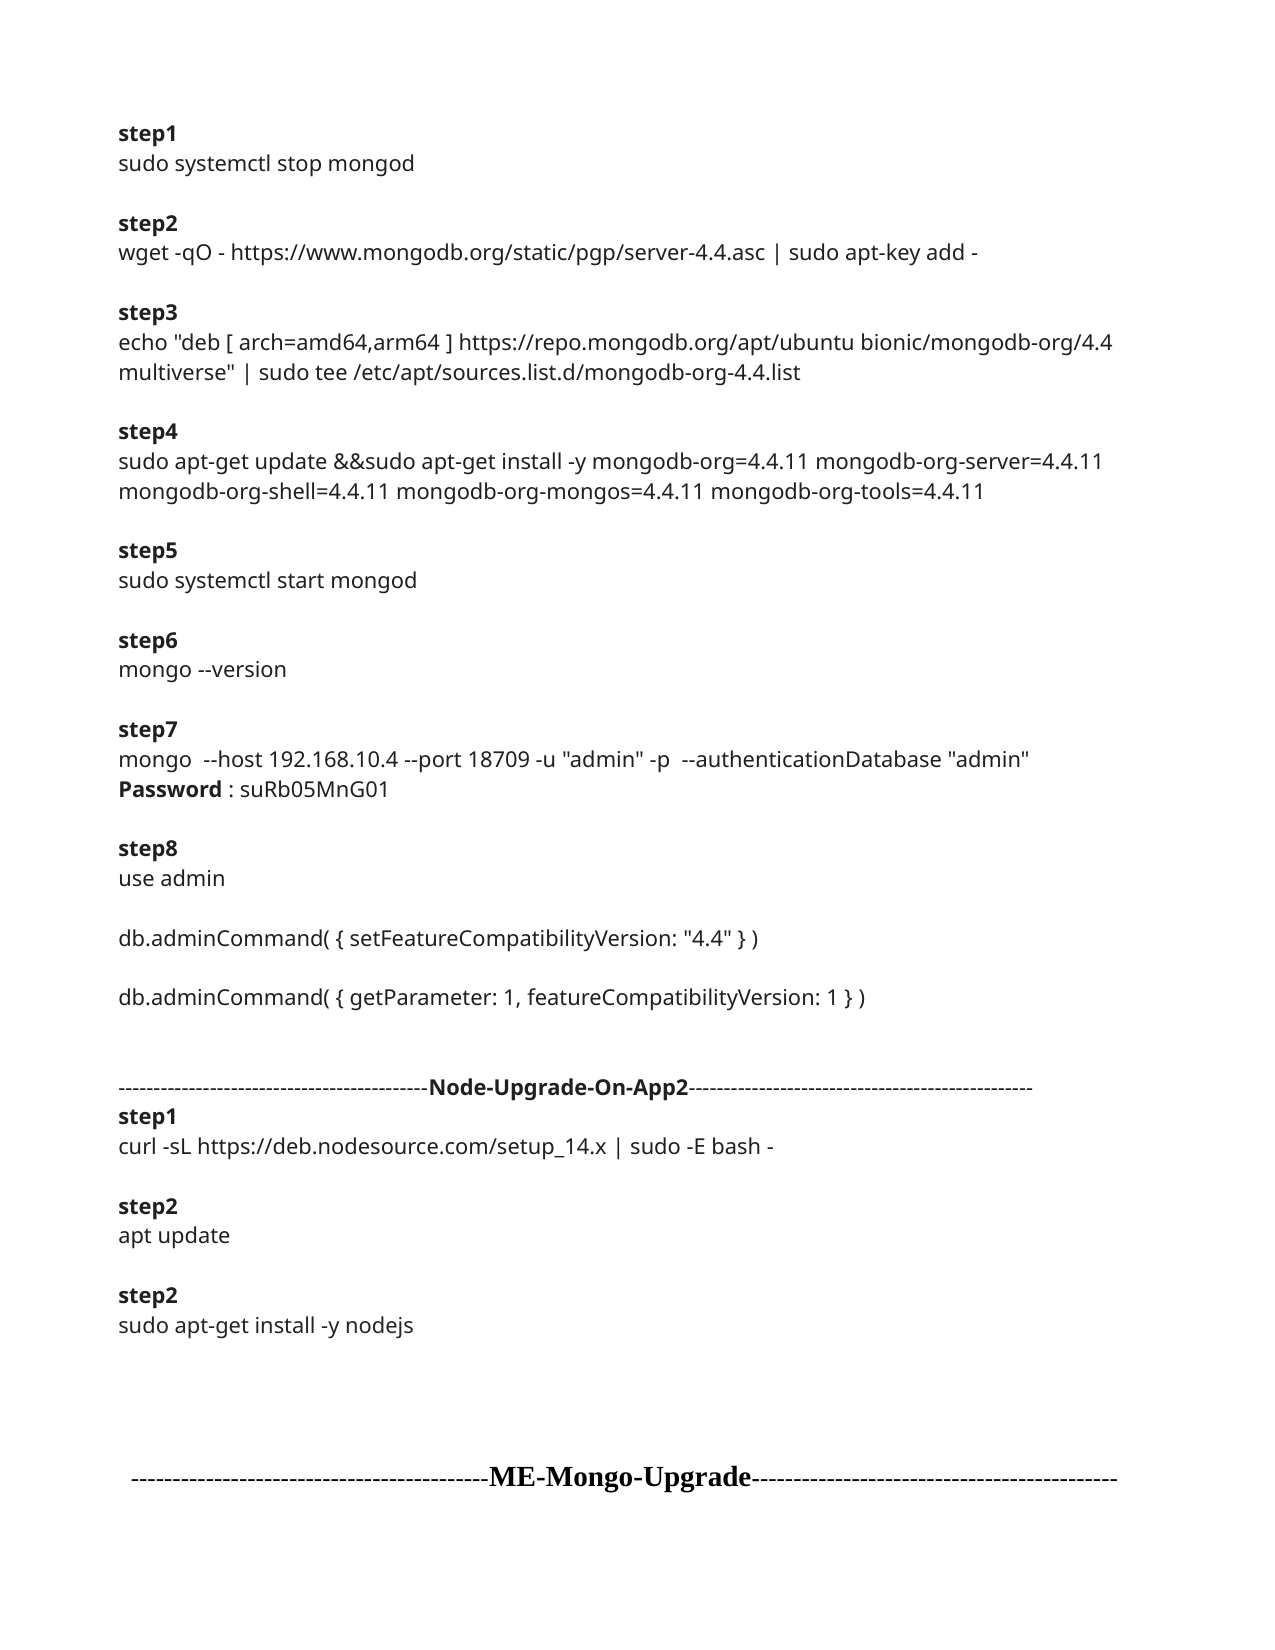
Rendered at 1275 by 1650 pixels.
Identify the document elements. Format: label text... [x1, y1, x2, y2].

text db.adminCommand( { getParameter: 1, featureCompatibilityVersion: 1 } ) [118, 982, 1157, 1012]
text step2 [118, 1280, 1157, 1310]
text step4 [118, 416, 1157, 446]
text --------------------------------------------Node-Upgrade-On-App2------------------------------------------------- [118, 1071, 1157, 1101]
text step2 [118, 207, 1157, 237]
text step6 [118, 624, 1157, 654]
text step1 [118, 118, 1157, 148]
text step7 [118, 714, 1157, 744]
text sudo systemctl start mongod [118, 565, 1157, 595]
text step8 [118, 833, 1157, 863]
text step5 [118, 535, 1157, 565]
text step2 [118, 1191, 1157, 1220]
text mongo --host 192.168.10.4 --port 18709 -u "admin" -p --authenticationDatabase "admin" [118, 744, 1157, 773]
text use admin [118, 863, 1157, 893]
text step1 [118, 1101, 1157, 1131]
text Password : suRb05MnG01 [118, 773, 1157, 803]
text sudo apt-get install -y nodejs [118, 1310, 1157, 1339]
text echo "deb [ arch=amd64,arm64 ] https://repo.mongodb.org/apt/ubuntu bionic/mongodb-org/4.4 multiverse" | sudo tee /etc/apt/sources.list.d/mongodb-org-4.4.list [118, 327, 1157, 386]
text mongo --version [118, 654, 1157, 684]
text sudo systemctl stop mongod [118, 148, 1157, 178]
text step3 [118, 297, 1157, 327]
text wget -qO - https://www.mongodb.org/static/pgp/server-4.4.asc | sudo apt-key add - [118, 237, 1157, 267]
text apt update [118, 1220, 1157, 1250]
text -------------------------------------------ME-Mongo-Upgrade-------------------------------------------- [118, 1459, 1157, 1492]
text sudo apt-get update &&sudo apt-get install -y mongodb-org=4.4.11 mongodb-org-server=4.4.11 mongodb-org-shell=4.4.11 mongodb-org-mongos=4.4.11 mongodb-org-tools=4.4.11 [118, 446, 1157, 505]
text db.adminCommand( { setFeatureCompatibilityVersion: "4.4" } ) [118, 922, 1157, 952]
text curl -sL https://deb.nodesource.com/setup_14.x | sudo -E bash - [118, 1131, 1157, 1161]
